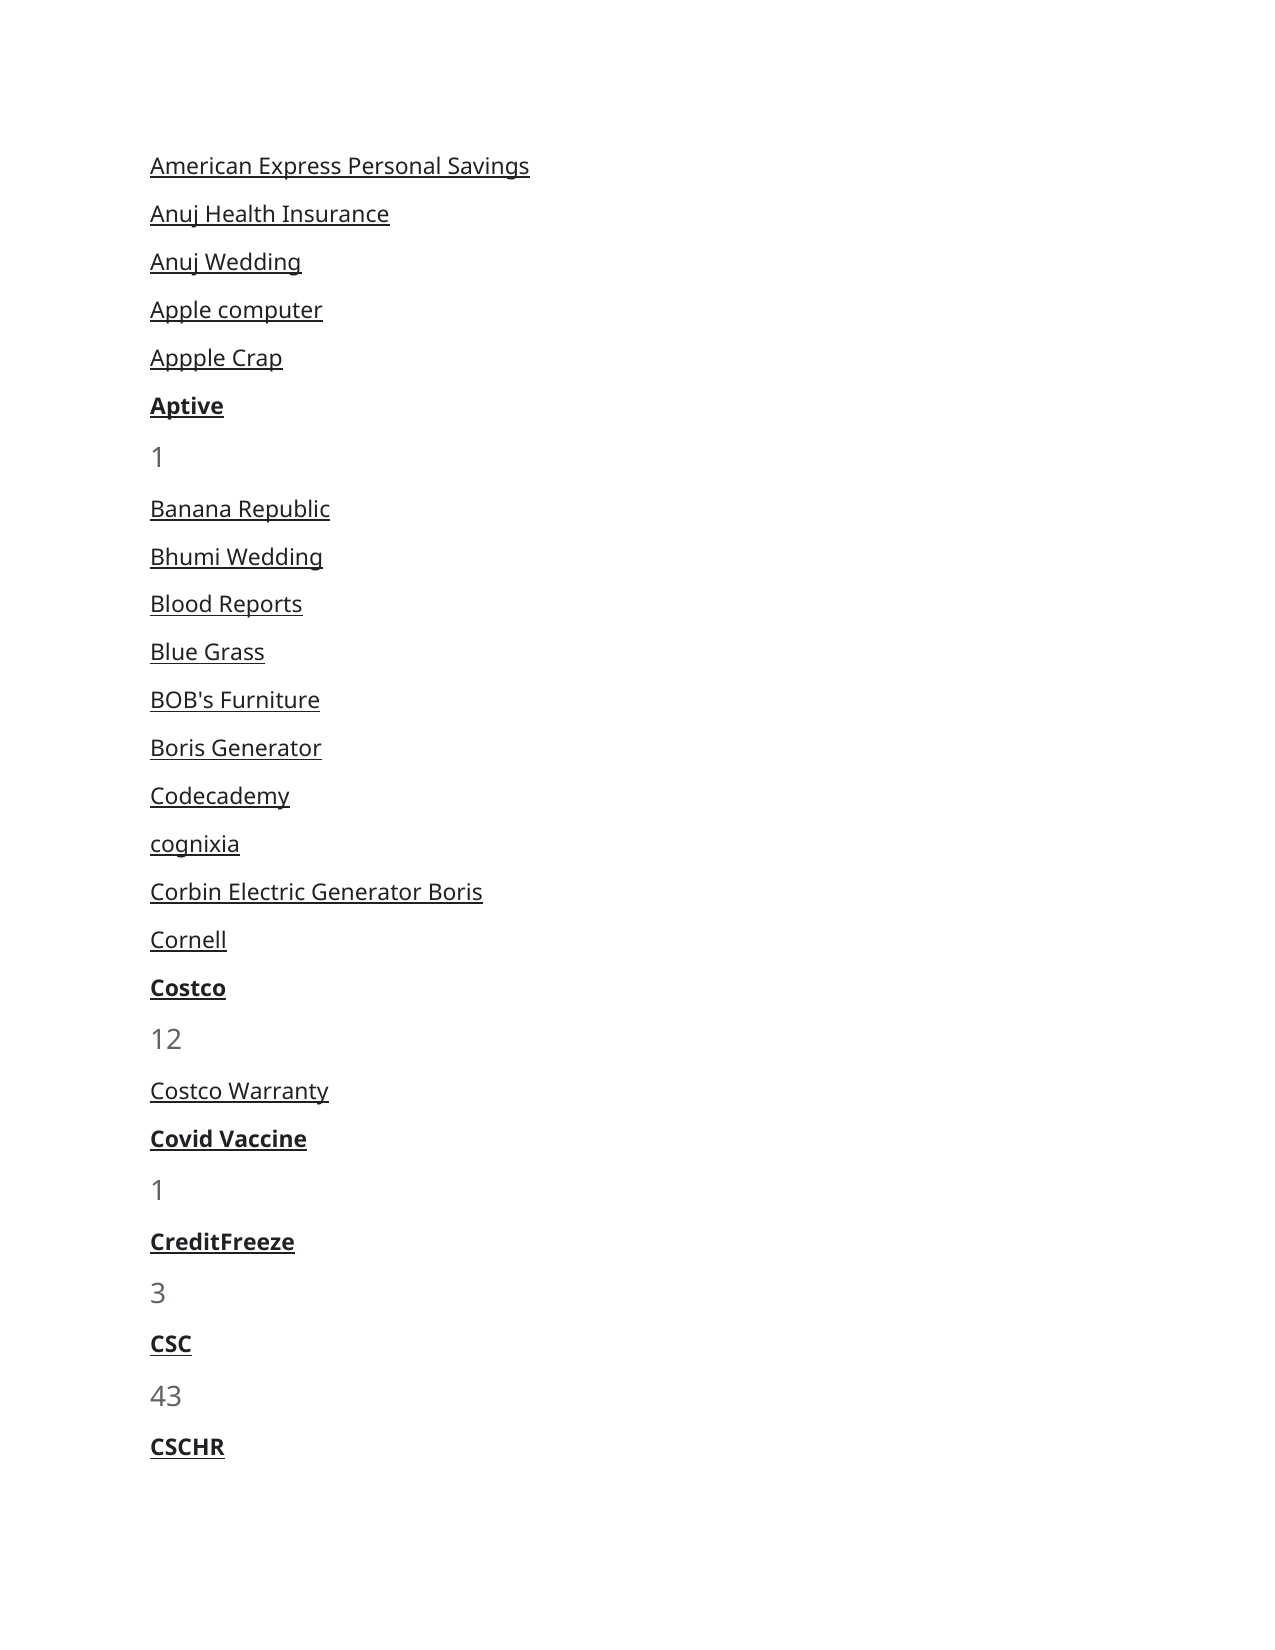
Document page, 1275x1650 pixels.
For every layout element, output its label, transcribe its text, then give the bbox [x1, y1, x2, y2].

text 1 [150, 1170, 1125, 1209]
text Bhumi Wedding [150, 540, 1125, 572]
text Codecademy [150, 780, 1125, 811]
text Blood Reports [150, 588, 1125, 619]
text American Express Personal Savings [150, 150, 1125, 181]
text cognixia [150, 828, 1125, 859]
text Boris Generator [150, 732, 1125, 763]
text 1 [150, 437, 1125, 476]
text Covid Vaccine [150, 1122, 1125, 1154]
text Aptive [150, 389, 1125, 421]
text Corbin Electric Generator Boris [150, 876, 1125, 907]
text Apple computer [150, 294, 1125, 325]
text Costco Warranty [150, 1074, 1125, 1106]
text Anuj Health Insurance [150, 198, 1125, 229]
text Appple Crap [150, 342, 1125, 373]
text Costco [150, 972, 1125, 1003]
text Banana Republic [150, 492, 1125, 524]
text BOB's Furniture [150, 684, 1125, 715]
text Cornell [150, 924, 1125, 955]
text CSC [150, 1328, 1125, 1359]
text Blue Grass [150, 636, 1125, 667]
text 43 [150, 1376, 1125, 1414]
text CSCHR [150, 1431, 1125, 1462]
text CreditFreeze [150, 1225, 1125, 1257]
text 3 [150, 1273, 1125, 1312]
text 12 [150, 1019, 1125, 1058]
text Anuj Wedding [150, 246, 1125, 277]
